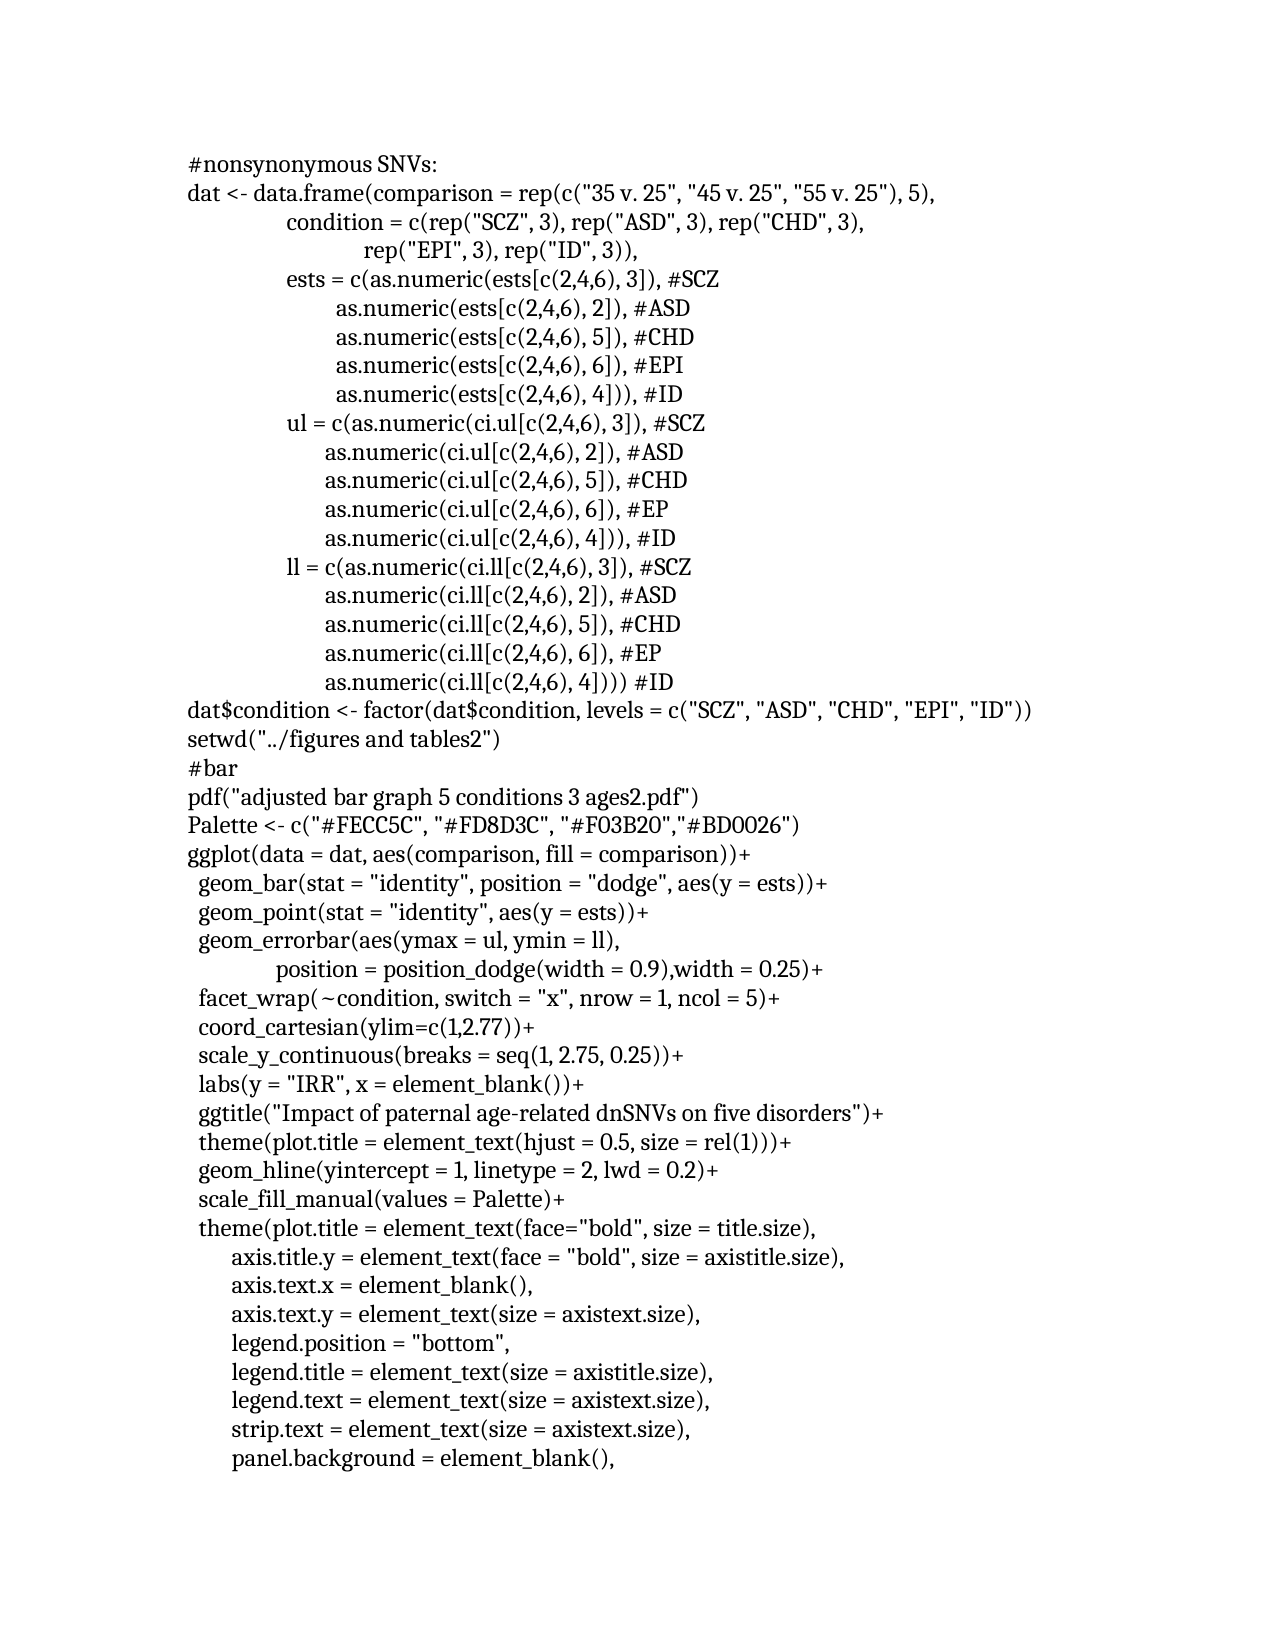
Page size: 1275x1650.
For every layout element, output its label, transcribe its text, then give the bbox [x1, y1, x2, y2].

text ggtitle("Impact of paternal age-related dnSNVs on five disorders")+ [187, 1099, 1087, 1127]
text theme(plot.title = element_text(hjust = 0.5, size = rel(1)))+ [187, 1127, 1087, 1156]
text as.numeric(ests[c(2,4,6), 5]), #CHD [187, 322, 1087, 351]
text as.numeric(ci.ul[c(2,4,6), 6]), #EP [187, 495, 1087, 524]
text ul = c(as.numeric(ci.ul[c(2,4,6), 3]), #SCZ [187, 409, 1087, 437]
text axis.text.y = element_text(size = axistext.size), [187, 1300, 1087, 1329]
text as.numeric(ci.ul[c(2,4,6), 2]), #ASD [187, 437, 1087, 466]
text #nonsynonymous SNVs: [187, 150, 1087, 179]
text as.numeric(ci.ul[c(2,4,6), 4])), #ID [187, 524, 1087, 552]
text scale_fill_manual(values = Palette)+ [187, 1185, 1087, 1214]
text geom_point(stat = "identity", aes(y = ests))+ [187, 897, 1087, 926]
text theme(plot.title = element_text(face="bold", size = title.size), [187, 1214, 1087, 1242]
text geom_hline(yintercept = 1, linetype = 2, lwd = 0.2)+ [187, 1156, 1087, 1185]
text ll = c(as.numeric(ci.ll[c(2,4,6), 3]), #SCZ [187, 552, 1087, 581]
text as.numeric(ci.ul[c(2,4,6), 5]), #CHD [187, 466, 1087, 495]
text legend.title = element_text(size = axistitle.size), [187, 1357, 1087, 1386]
text geom_bar(stat = "identity", position = "dodge", aes(y = ests))+ [187, 869, 1087, 897]
text setwd("../figures and tables2") [187, 725, 1087, 754]
text legend.position = "bottom", [187, 1329, 1087, 1357]
text axis.text.x = element_blank(), [187, 1271, 1087, 1300]
text as.numeric(ci.ll[c(2,4,6), 5]), #CHD [187, 610, 1087, 639]
text Palette <- c("#FECC5C", "#FD8D3C", "#F03B20","#BD0026") [187, 811, 1087, 840]
text dat <- data.frame(comparison = rep(c("35 v. 25", "45 v. 25", "55 v. 25"), 5), [187, 179, 1087, 207]
text as.numeric(ci.ll[c(2,4,6), 4]))) #ID [187, 667, 1087, 696]
text #bar [187, 754, 1087, 782]
text position = position_dodge(width = 0.9),width = 0.25)+ [187, 955, 1087, 984]
text pdf("adjusted bar graph 5 conditions 3 ages2.pdf") [187, 782, 1087, 811]
text geom_errorbar(aes(ymax = ul, ymin = ll), [187, 926, 1087, 955]
text strip.text = element_text(size = axistext.size), [187, 1415, 1087, 1444]
text as.numeric(ci.ll[c(2,4,6), 2]), #ASD [187, 581, 1087, 610]
text dat$condition <- factor(dat$condition, levels = c("SCZ", "ASD", "CHD", "EPI", "ID")) [187, 696, 1087, 725]
text axis.title.y = element_text(face = "bold", size = axistitle.size), [187, 1242, 1087, 1271]
text rep("EPI", 3), rep("ID", 3)), [187, 236, 1087, 265]
text as.numeric(ci.ll[c(2,4,6), 6]), #EP [187, 639, 1087, 667]
text coord_cartesian(ylim=c(1,2.77))+ [187, 1012, 1087, 1041]
text ests = c(as.numeric(ests[c(2,4,6), 3]), #SCZ [187, 265, 1087, 294]
text ggplot(data = dat, aes(comparison, fill = comparison))+ [187, 840, 1087, 869]
text panel.background = element_blank(), [187, 1444, 1087, 1472]
text as.numeric(ests[c(2,4,6), 2]), #ASD [187, 294, 1087, 322]
text scale_y_continuous(breaks = seq(1, 2.75, 0.25))+ [187, 1041, 1087, 1070]
text facet_wrap(~condition, switch = "x", nrow = 1, ncol = 5)+ [187, 984, 1087, 1012]
text as.numeric(ests[c(2,4,6), 6]), #EPI [187, 351, 1087, 380]
text legend.text = element_text(size = axistext.size), [187, 1386, 1087, 1415]
text condition = c(rep("SCZ", 3), rep("ASD", 3), rep("CHD", 3), [187, 207, 1087, 236]
text as.numeric(ests[c(2,4,6), 4])), #ID [187, 380, 1087, 409]
text labs(y = "IRR", x = element_blank())+ [187, 1070, 1087, 1099]
